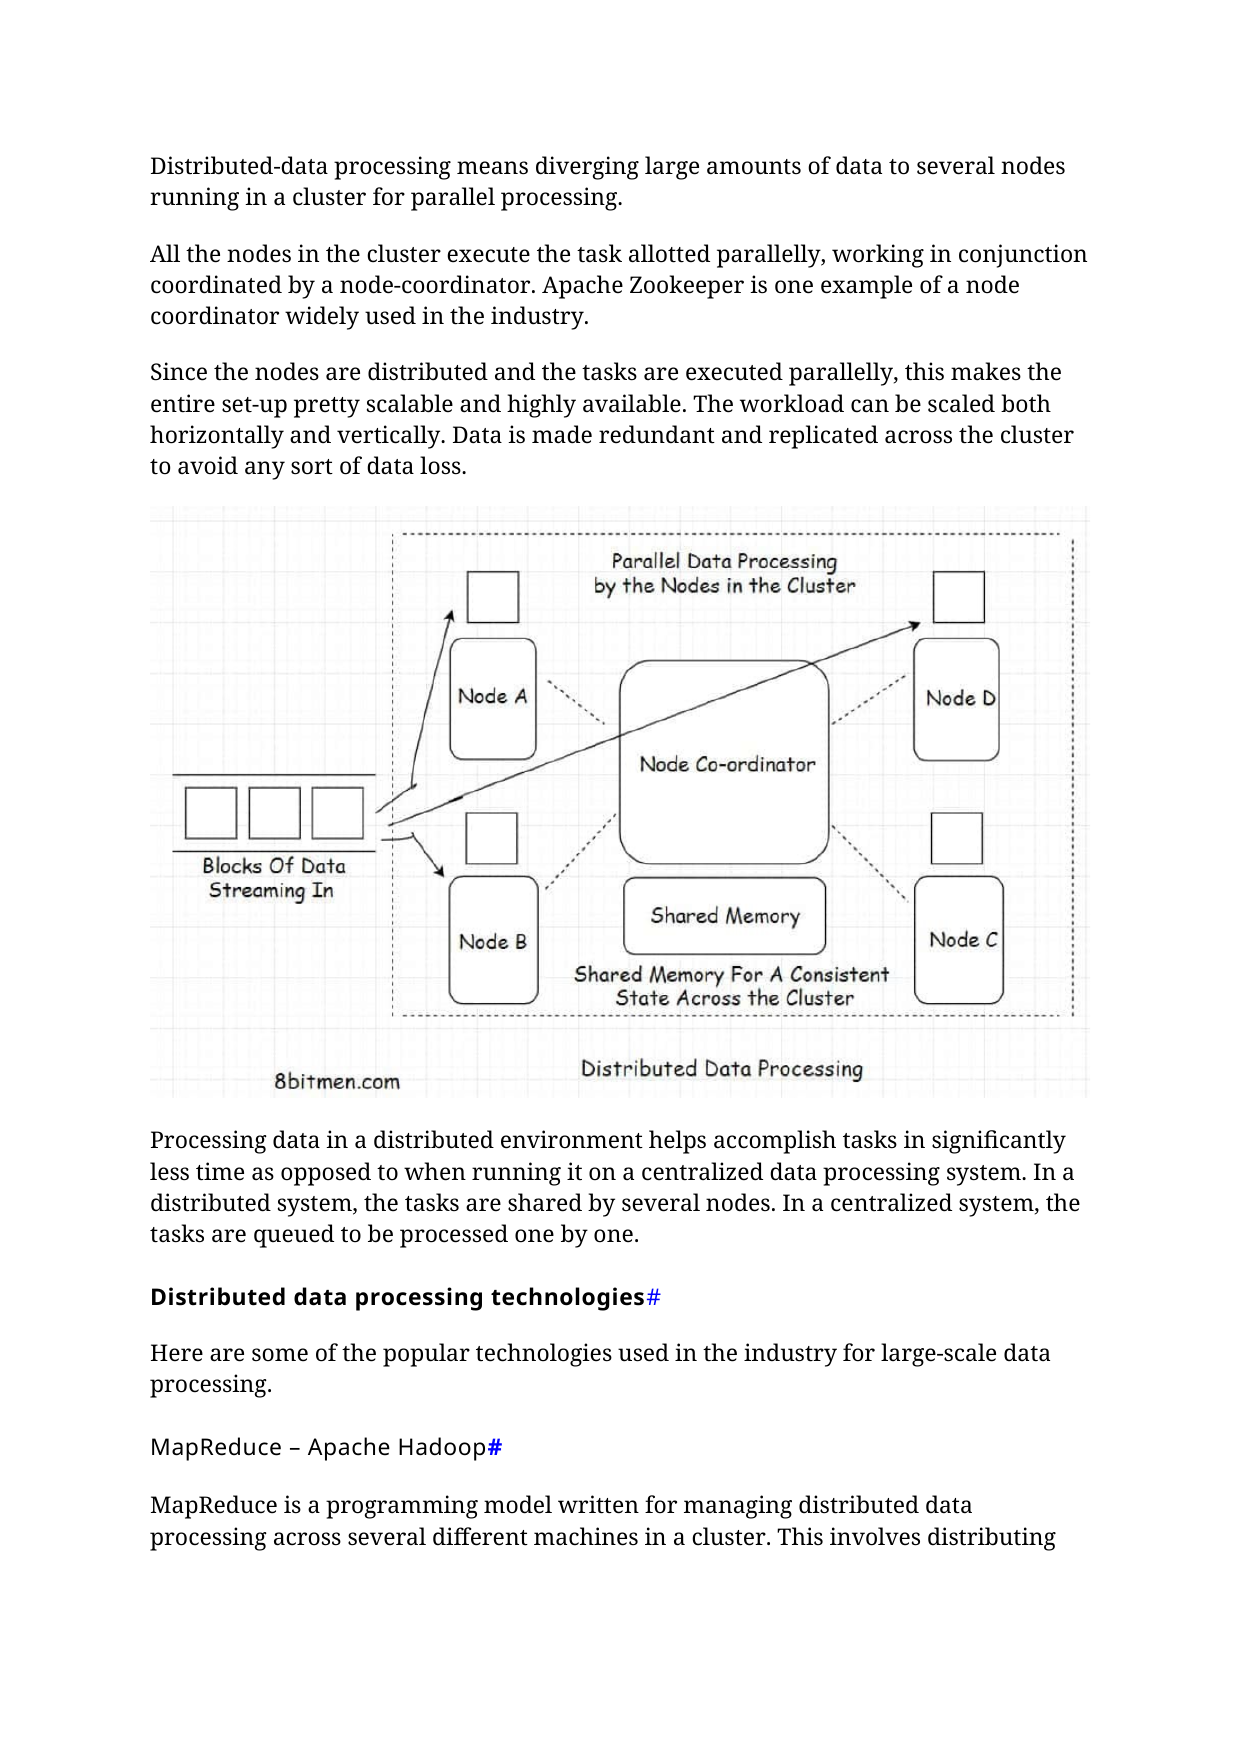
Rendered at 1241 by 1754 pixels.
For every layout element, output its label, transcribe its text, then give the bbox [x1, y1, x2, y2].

text Since the nodes are distributed and the tasks are executed parallelly, this makes the entire set-up pretty scalable and highly available. The workload can be scaled both horizontally and vertically. Data is made redundant and replicated across the cluster to avoid any sort of data loss. [150, 356, 1090, 481]
text Here are some of the popular technologies used in the industry for large-scale data processing. [150, 1337, 1090, 1399]
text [150, 1489, 1090, 1552]
text Processing data in a distributed environment helps accomplish tasks in significantly less time as opposed to when running it on a centralized data processing system. In a distributed system, the tasks are shared by several nodes. In a centralized system, the tasks are queued to be processed one by one. [150, 1124, 1090, 1249]
subtitle Distributed data processing technologies# [150, 1281, 1090, 1312]
subtitle MapReduce – Apache Hadoop# [150, 1431, 1090, 1462]
picture [150, 506, 1091, 1098]
text Distributed-data processing means diverging large amounts of data to several nodes running in a cluster for parallel processing. [150, 150, 1090, 212]
text All the nodes in the cluster execute the task allotted parallelly, working in conjunction coordinated by a node-coordinator. Apache Zookeeper is one example of a node coordinator widely used in the industry. [150, 237, 1090, 331]
